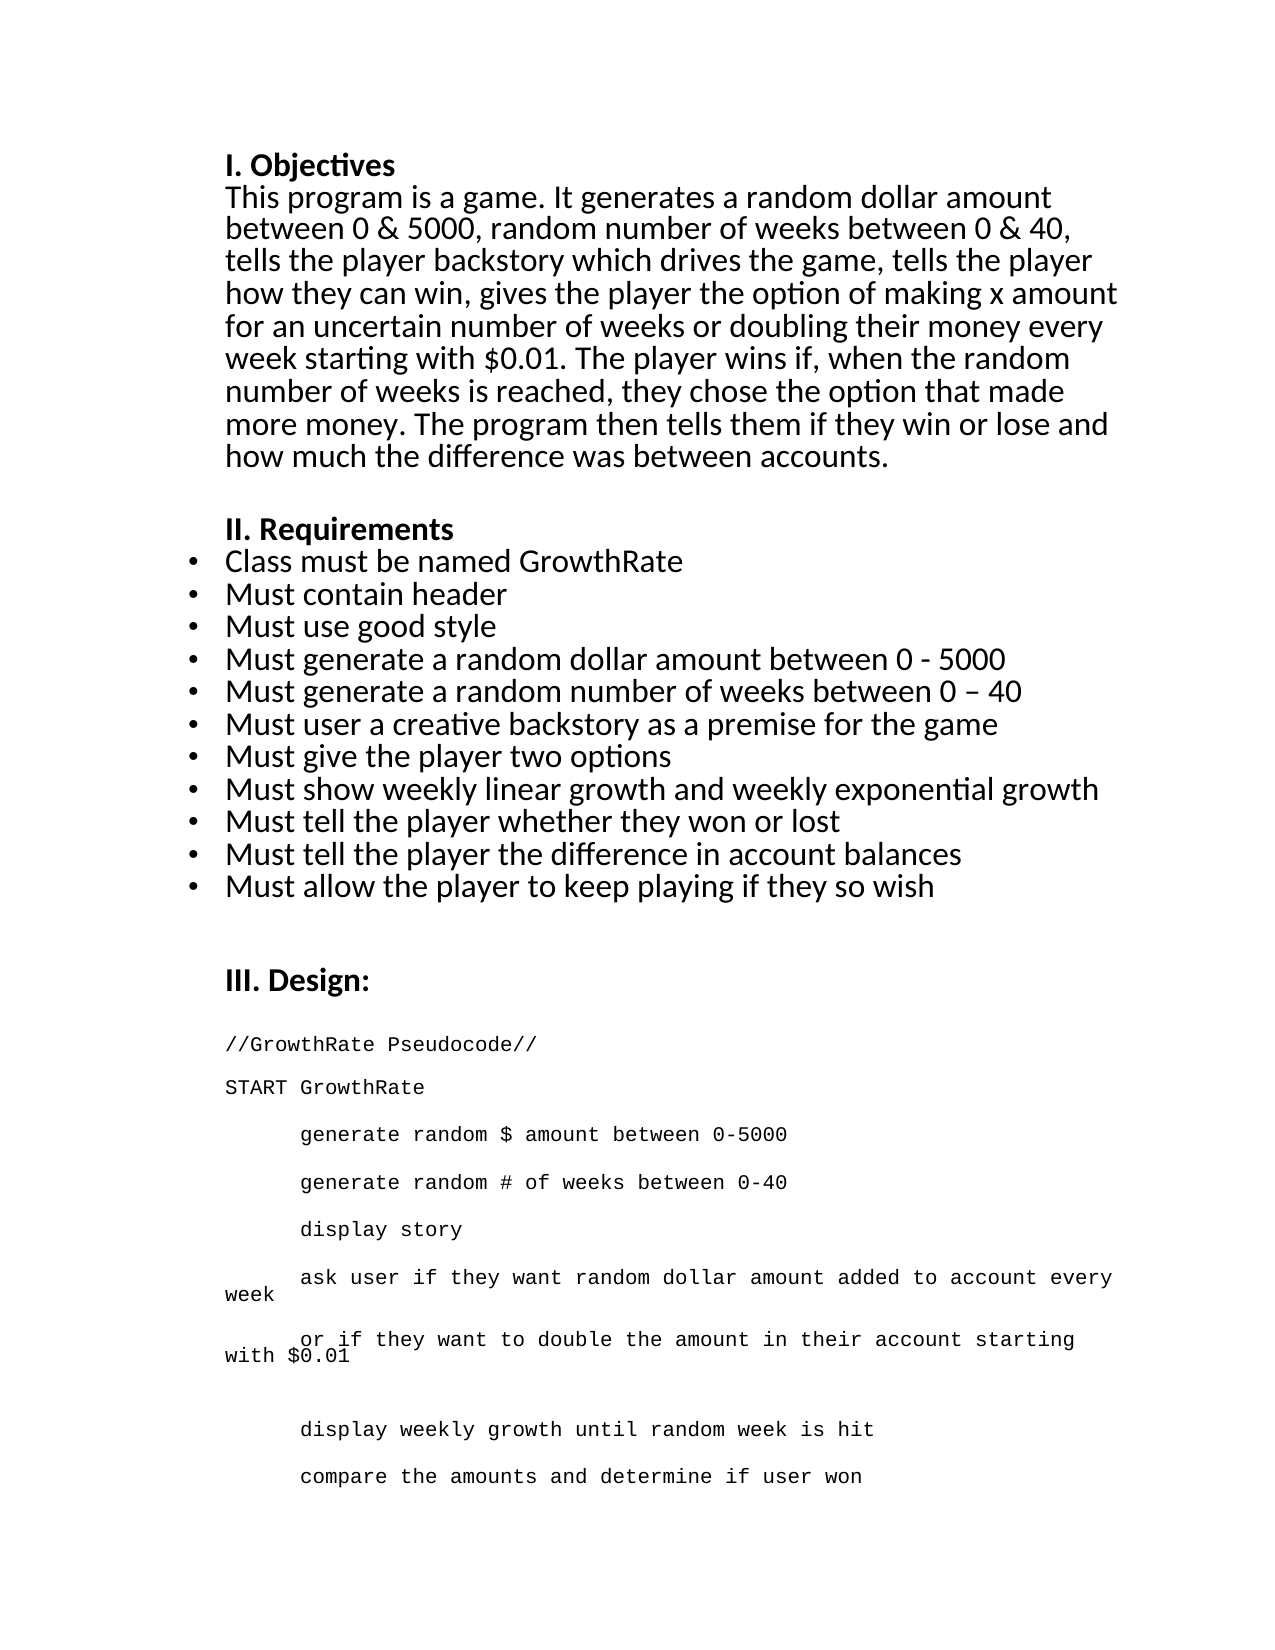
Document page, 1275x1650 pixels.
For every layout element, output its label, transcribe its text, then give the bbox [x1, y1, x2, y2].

list Must tell the player the difference in account balances [187, 839, 1125, 872]
list ask user if they want random dollar amount added to account every week [225, 1269, 1125, 1307]
list This program is a game. It generates a random dollar amount between 0 & 5000, random number of weeks between 0 & 40, tells the player backstory which drives the game, tells the player how they can win, gives the player the option of making x amount for an uncertain number of weeks or doubling their money every week starting with $0.01. The player wins if, when the random number of weeks is reached, they chose the option that made more money. The program then tells them if they win or lose and how much the difference was between accounts. [225, 182, 1125, 476]
list generate random # of weeks between 0-40 [225, 1174, 1125, 1193]
list Must user a creative backstory as a premise for the game [187, 709, 1125, 742]
list compare the amounts and determine if user won [225, 1469, 1125, 1488]
list START GrowthRate [225, 1079, 1125, 1098]
list display story [225, 1222, 1125, 1241]
list Must tell the player whether they won or lost [187, 807, 1125, 839]
list display weekly growth until random week is hit [225, 1421, 1125, 1440]
list Must show weekly linear growth and weekly exponential growth [187, 774, 1125, 807]
list or if they want to double the amount in their account starting with $0.01 [225, 1331, 1125, 1369]
list I. Objectives [225, 150, 1125, 182]
list Must give the player two options [187, 742, 1125, 774]
list Must use good style [187, 612, 1125, 644]
list //GrowthRate Pseudocode// [225, 1037, 1125, 1055]
list II. Requirements [225, 514, 1125, 547]
list Must generate a random number of weeks between 0 – 40 [187, 677, 1125, 709]
list III. Design: [225, 966, 1125, 998]
list generate random $ amount between 0-5000 [225, 1127, 1125, 1146]
list Must contain header [187, 579, 1125, 612]
list Must generate a random dollar amount between 0 - 5000 [187, 644, 1125, 677]
list Class must be named GrowthRate [187, 547, 1125, 579]
list Must allow the player to keep playing if they so wish [187, 872, 1125, 904]
